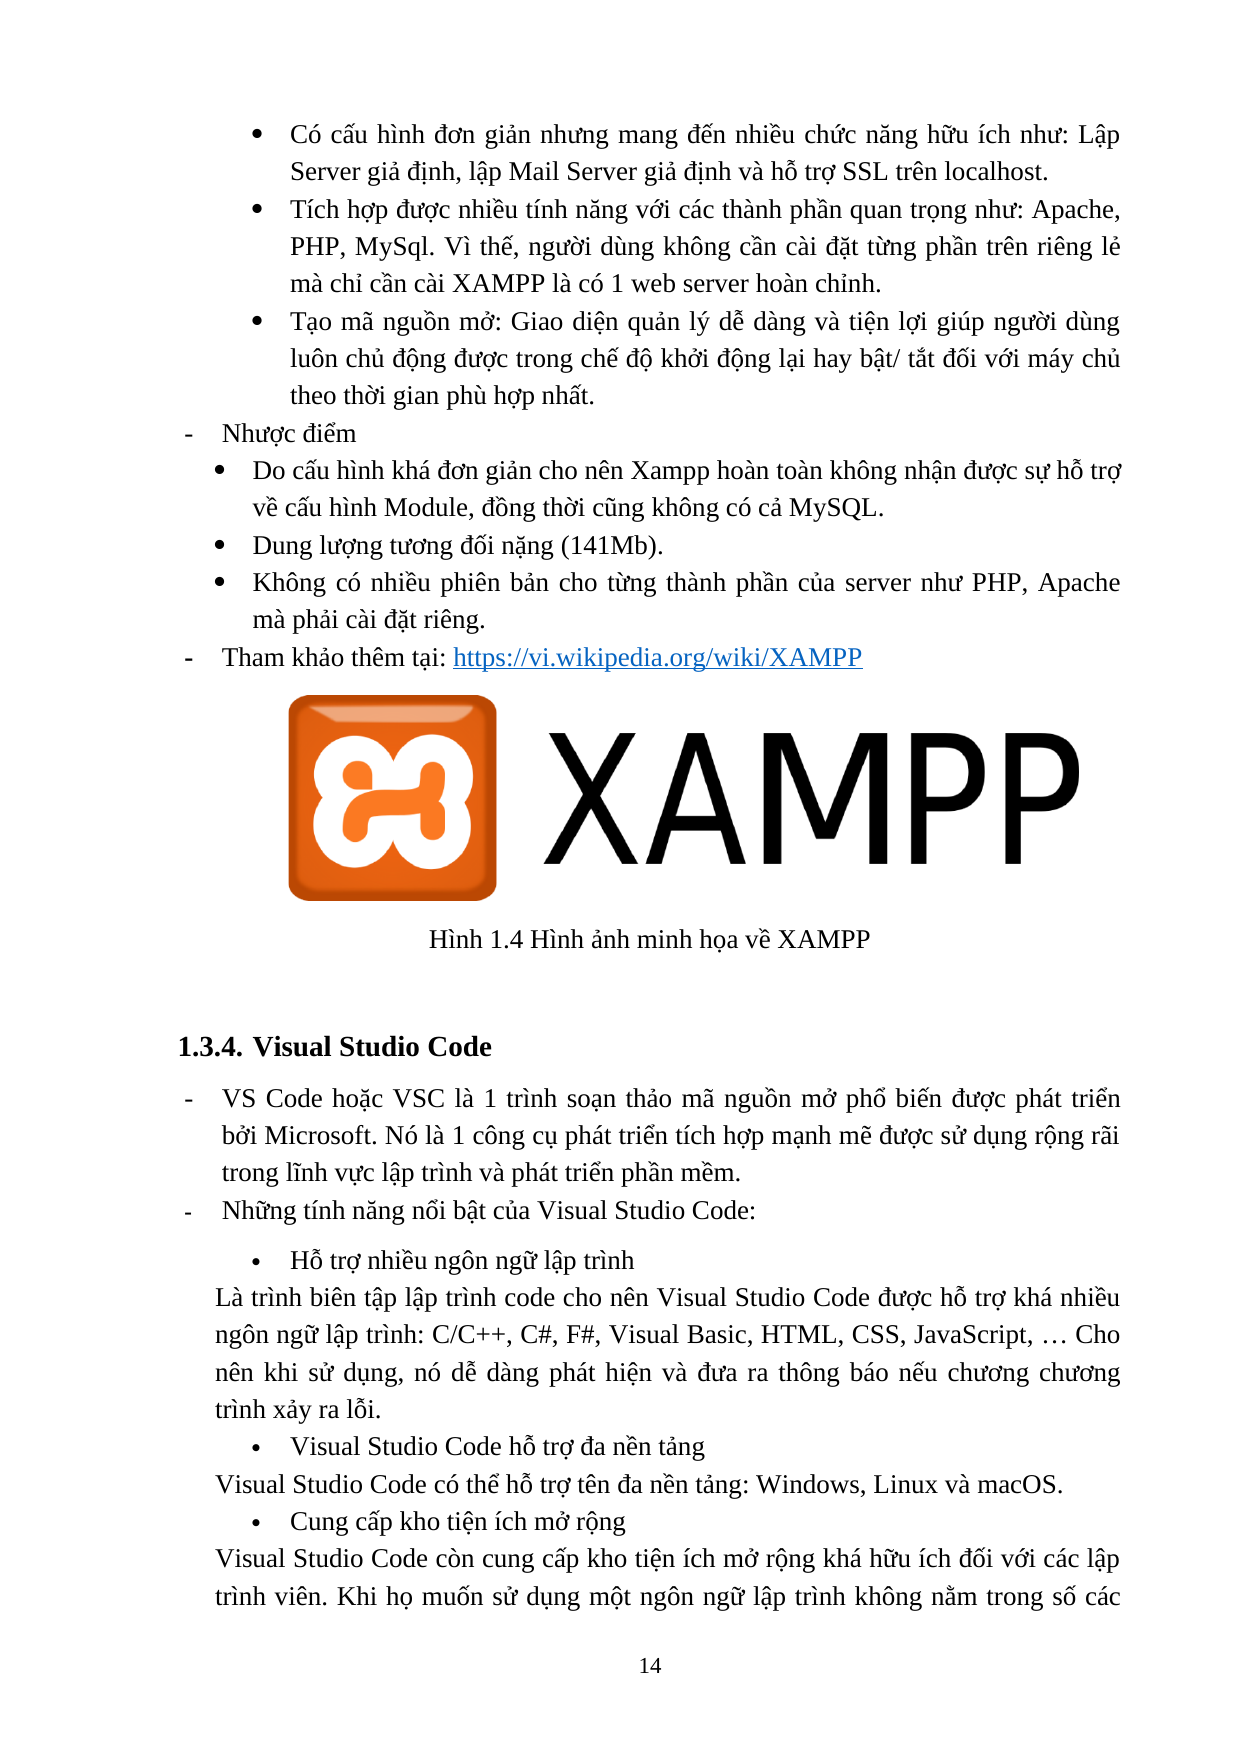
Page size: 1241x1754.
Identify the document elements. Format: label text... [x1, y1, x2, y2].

text Là trình biên tập lập trình code cho nên Visual Studio Code được hỗ trợ khá nhiều ngôn ngữ lập trình: C/C++, C#, F#, Visual Basic, HTML, CSS, JavaScript, … Cho nên khi sử dụng, nó dễ dàng phát hiện và đưa ra thông báo nếu chương chương trình xảy ra lỗi. [215, 1281, 1122, 1424]
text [215, 1542, 1122, 1611]
list Tích hợp được nhiều tính năng với các thành phần quan trọng như: Apache, PHP, MySql. Vì thế, người dùng không cần cài đặt từng phần trên riêng lẻ mà chỉ cần cài XAMPP là có 1 web server hoàn chỉnh. [252, 193, 1122, 299]
list Không có nhiều phiên bản cho từng thành phần của server như PHP, Apache mà phải cài đặt riêng. [215, 566, 1122, 635]
list Tạo mã nguồn mở: Giao diện quản lý dễ dàng và tiện lợi giúp người dùng luôn chủ động được trong chế độ khởi động lại hay bật/ tắt đối với máy chủ theo thời gian phù hợp nhất. [252, 305, 1122, 411]
list Có cấu hình đơn giản nhưng mang đến nhiều chức năng hữu ích như: Lập Server giả định, lập Mail Server giả định và hỗ trợ SSL trên localhost. [252, 118, 1122, 187]
list Cung cấp kho tiện ích mở rộng [252, 1505, 1122, 1536]
list VS Code hoặc VSC là 1 trình soạn thảo mã nguồn mở phổ biến được phát triển bởi Microsoft. Nó là 1 công cụ phát triển tích hợp mạnh mẽ được sử dụng rộng rãi trong lĩnh vực lập trình và phát triển phần mềm. [184, 1082, 1122, 1188]
list Những tính năng nổi bật của Visual Studio Code: [184, 1194, 1122, 1225]
text Hình 1.4 Hình ảnh minh họa về XAMPP [177, 923, 1122, 954]
text Visual Studio Code có thể hỗ trợ tên đa nền tảng: Windows, Linux và macOS. [215, 1468, 1122, 1499]
list Do cấu hình khá đơn giản cho nên Xampp hoàn toàn không nhận được sự hỗ trợ về cấu hình Module, đồng thời cũng không có cả MySQL. [215, 454, 1122, 523]
picture [288, 695, 1079, 901]
list Nhược điểm [184, 417, 1122, 448]
list Visual Studio Code hỗ trợ đa nền tảng [252, 1431, 1122, 1462]
list Tham khảo thêm tại: https://vi.wikipedia.org/wiki/XAMPP [184, 641, 1122, 672]
list Dung lượng tương đối nặng (141Mb). [215, 529, 1122, 560]
list Hỗ trợ nhiều ngôn ngữ lập trình [252, 1244, 1122, 1275]
subtitle Visual Studio Code [177, 1029, 1122, 1063]
